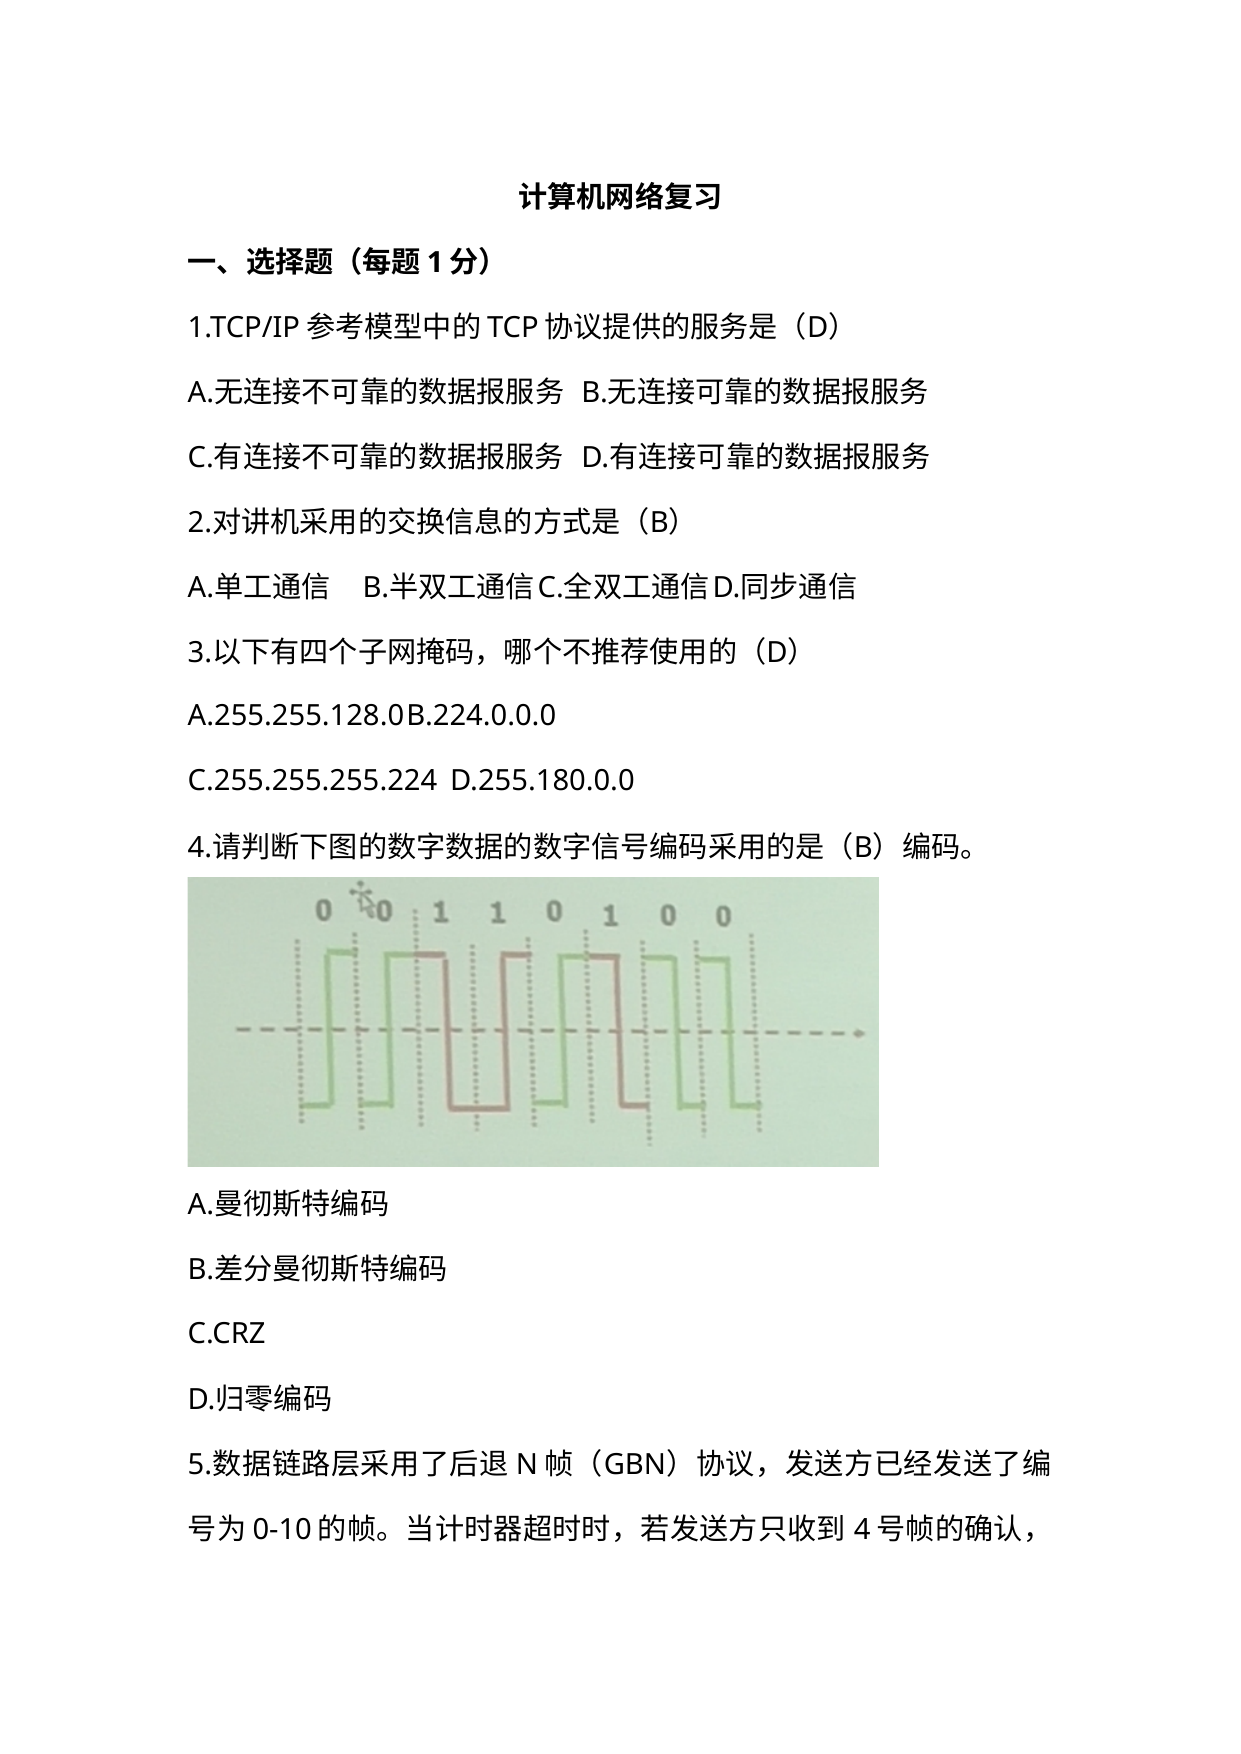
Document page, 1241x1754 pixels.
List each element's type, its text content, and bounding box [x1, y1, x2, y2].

picture [187, 877, 879, 1167]
text A.无连接不可靠的数据报服务 B.无连接可靠的数据报服务 [187, 357, 1053, 422]
text C.有连接不可靠的数据报服务 D.有连接可靠的数据报服务 [187, 422, 1053, 487]
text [187, 1429, 1053, 1559]
text 计算机网络复习 [187, 162, 1053, 227]
text 一、选择题（每题1分） [187, 227, 1053, 292]
text A.曼彻斯特编码 [187, 1169, 1053, 1234]
text 1.TCP/IP参考模型中的TCP协议提供的服务是（D） [187, 292, 1053, 357]
text D.归零编码 [187, 1364, 1053, 1429]
text 4.请判断下图的数字数据的数字信号编码采用的是（B）编码。 [187, 812, 1053, 877]
text A.255.255.128.0 B.224.0.0.0 [187, 682, 1053, 747]
text 2.对讲机采用的交换信息的方式是（B） [187, 487, 1053, 552]
text B.差分曼彻斯特编码 [187, 1234, 1053, 1299]
text C.CRZ [187, 1299, 1053, 1364]
text 3.以下有四个子网掩码，哪个不推荐使用的（D） [187, 617, 1053, 682]
text A.单工通信 B.半双工通信 C.全双工通信 D.同步通信 [187, 552, 1053, 617]
text C.255.255.255.224 D.255.180.0.0 [187, 747, 1053, 812]
